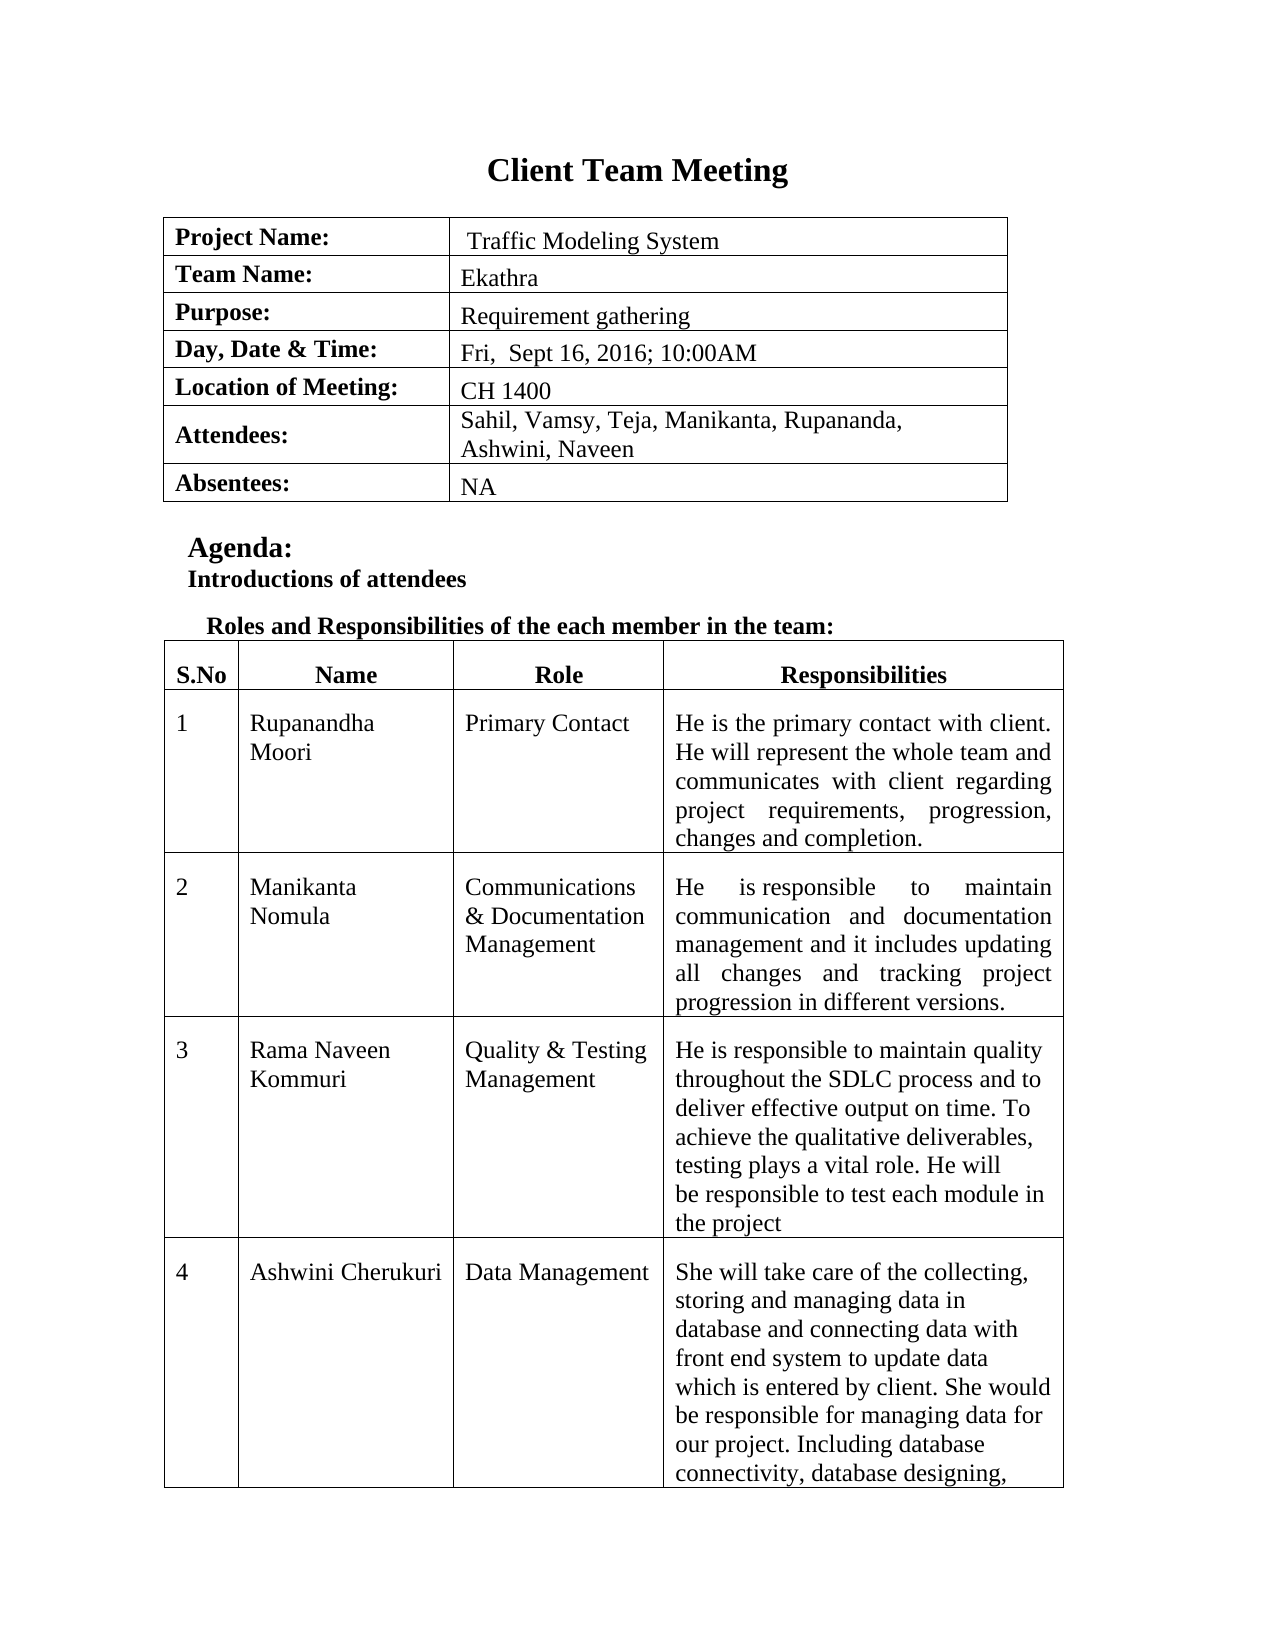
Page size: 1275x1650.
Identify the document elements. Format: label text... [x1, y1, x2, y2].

table_cell Quality & Testing Management [454, 1017, 663, 1237]
table_cell Rama Naveen Kommuri [239, 1017, 453, 1237]
table_cell Day, Date & Time: [164, 331, 449, 367]
table_header S.No [165, 641, 238, 689]
table_cell Primary Contact [454, 690, 663, 852]
table_cell He is responsible to maintain quality throughout the SDLC process and to deliver effective output on time. To achieve the qualitative deliverables, testing plays a vital role. He will be responsible to test each module in the project [664, 1017, 1063, 1237]
table_cell 4 [165, 1238, 238, 1487]
table_cell He is the primary contact with client. He will represent the whole team and communicates with client regarding project requirements, progression, changes and completion. [664, 690, 1063, 852]
table_cell Team Name: [164, 256, 449, 292]
table_cell Requirement gathering [450, 293, 1007, 329]
table_cell Ekathra [450, 256, 1007, 292]
table_cell Purpose: [164, 293, 449, 329]
table_cell 1 [165, 690, 238, 852]
text Agenda: [187, 530, 1087, 564]
table_cell Sahil, Vamsy, Teja, Manikanta, Rupananda, Ashwini, Naveen [450, 406, 1007, 463]
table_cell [664, 1238, 1063, 1487]
table_cell 2 [165, 853, 238, 1016]
table_cell Location of Meeting: [164, 368, 449, 404]
table_cell Data Management [454, 1238, 663, 1487]
table_cell Manikanta Nomula [239, 853, 453, 1016]
table_cell Fri, Sept 16, 2016; 10:00AM [450, 331, 1007, 367]
table_cell 3 [165, 1017, 238, 1237]
text Introductions of attendees [187, 564, 1087, 593]
table_header Role [454, 641, 663, 689]
text Client Team Meeting [187, 150, 1087, 188]
text Roles and Responsibilities of the each member in the team: [206, 611, 1087, 640]
table_cell Absentees: [164, 464, 449, 501]
table_header Project Name: [164, 218, 449, 254]
table_cell Ashwini Cherukuri [239, 1238, 453, 1487]
table_cell CH 1400 [450, 368, 1007, 404]
table_header Responsibilities [664, 641, 1063, 689]
table_cell He is responsible to maintain communication and documentation management and it includes updating all changes and tracking project progression in different versions. [664, 853, 1063, 1016]
table_header Traffic Modeling System [450, 218, 1007, 254]
table_cell Attendees: [164, 406, 449, 463]
table_cell Rupanandha Moori [239, 690, 453, 852]
table_header Name [239, 641, 453, 689]
table_cell NA [450, 464, 1007, 501]
table_cell Communications & Documentation Management [454, 853, 663, 1016]
